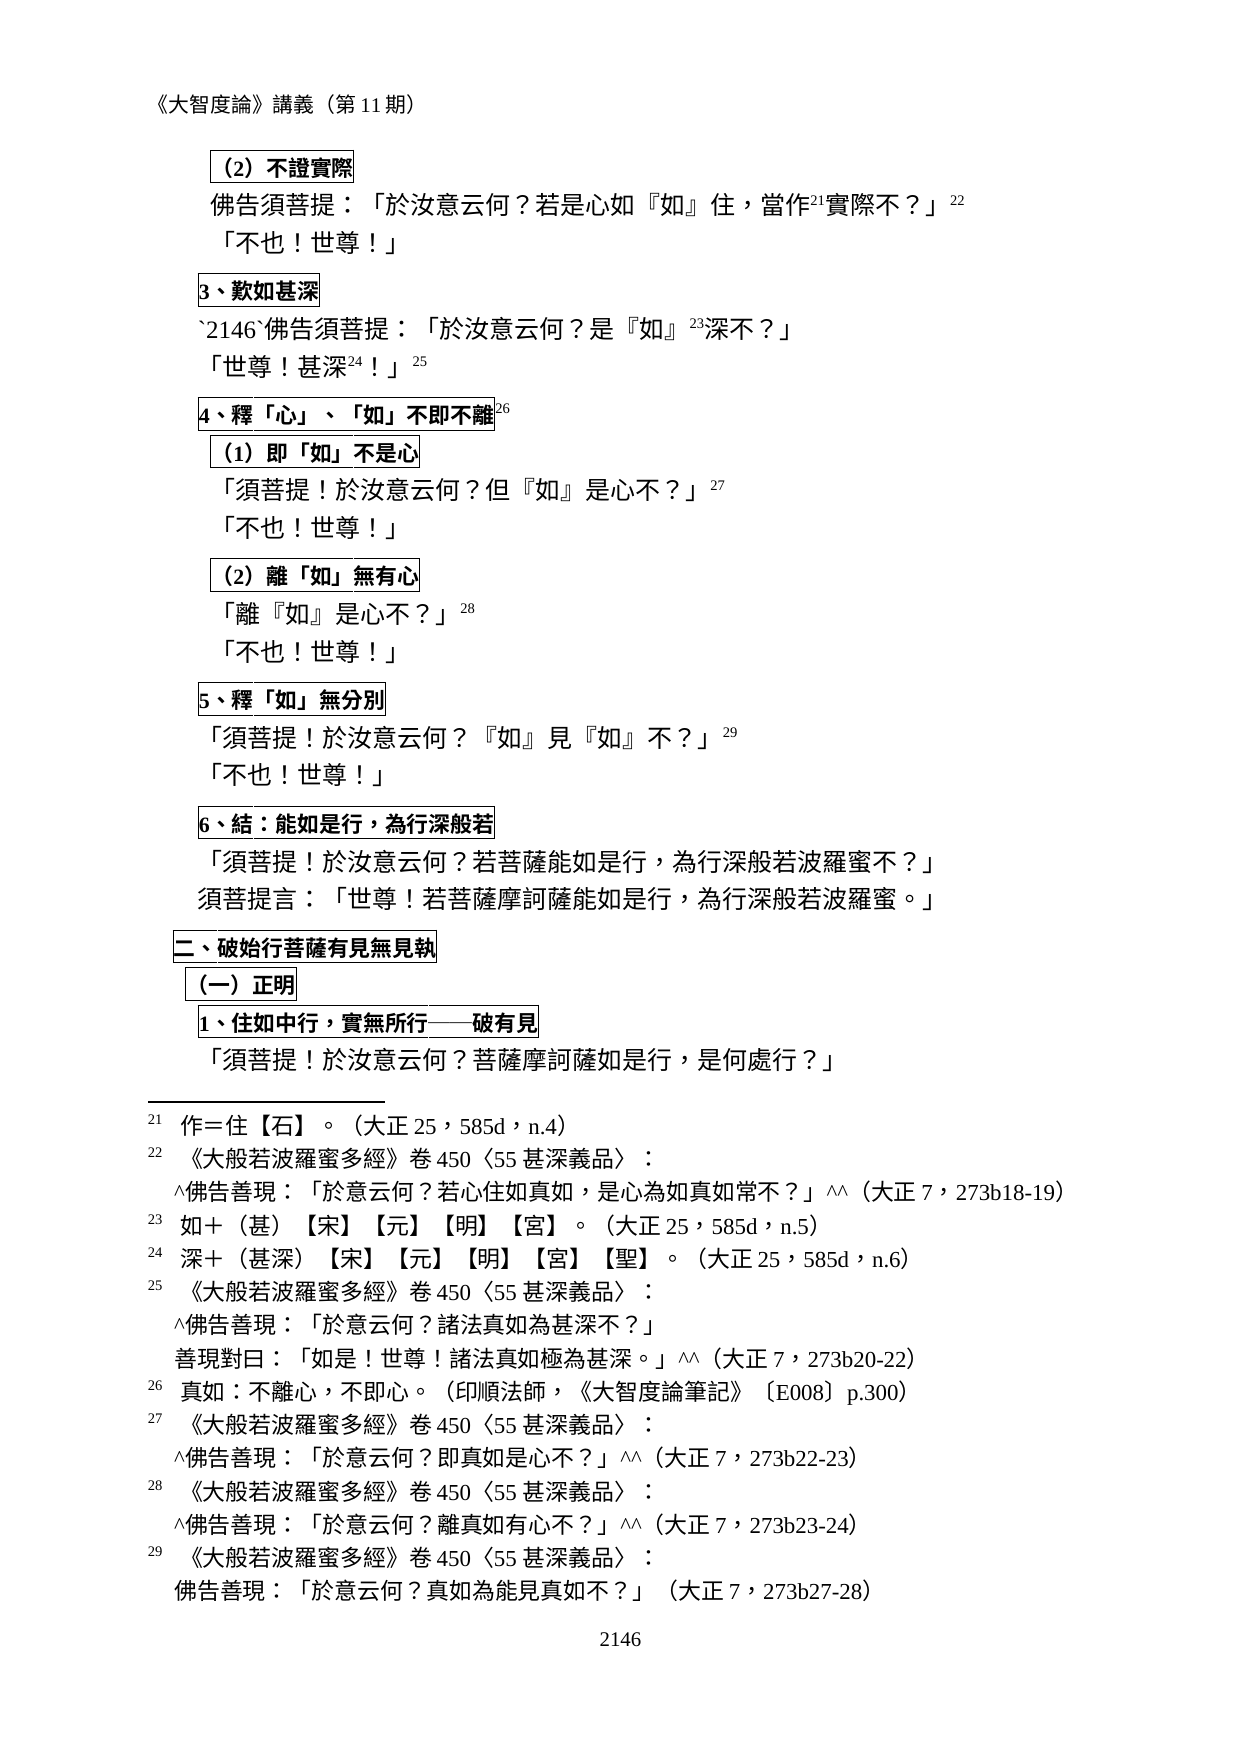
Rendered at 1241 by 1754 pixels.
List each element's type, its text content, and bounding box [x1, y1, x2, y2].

text （1）即「如」不是心 [210, 433, 1092, 470]
text `2146`佛告須菩提：「於汝意云何？是『如』深不？」 [198, 309, 1092, 346]
text 「須菩提！於汝意云何？若菩薩能如是行，為行深般若波羅蜜不？」 [198, 841, 1092, 879]
text 5、釋「如」無分別 [198, 680, 1092, 718]
text 「須菩提！於汝意云何？『如』見『如』不？」 [198, 718, 1092, 755]
text 二、破始行菩薩有見無見執 [173, 928, 1092, 965]
text 「須菩提！於汝意云何？菩薩摩訶薩如是行，是何處行？」 [198, 1040, 1092, 1078]
text 1、住如中行，實無所行──破有見 [198, 1003, 1092, 1040]
text （2）離「如」無有心 [210, 556, 1092, 594]
text 「不也！世尊！」 [210, 508, 1092, 545]
text （一）正明 [185, 965, 1092, 1003]
text 「不也！世尊！」 [210, 223, 1092, 260]
text （2）不證實際 [210, 148, 1092, 185]
text 「世尊！甚深！」 [198, 346, 1092, 384]
text 3、歎如甚深 [198, 271, 1092, 309]
text 佛告須菩提：「於汝意云何？若是心如『如』住，當作實際不？」 [210, 185, 1092, 223]
text 4、釋「心」、「如」不即不離 [198, 395, 1092, 433]
text 「不也！世尊！」 [198, 755, 1092, 793]
text 須菩提言：「世尊！若菩薩摩訶薩能如是行，為行深般若波羅蜜。」 [198, 879, 1092, 916]
text 「離『如』是心不？」 [210, 594, 1092, 631]
text 6、結：能如是行，為行深般若 [198, 804, 1092, 841]
text 「不也！世尊！」 [210, 631, 1092, 669]
text 「須菩提！於汝意云何？但『如』是心不？」 [210, 470, 1092, 508]
